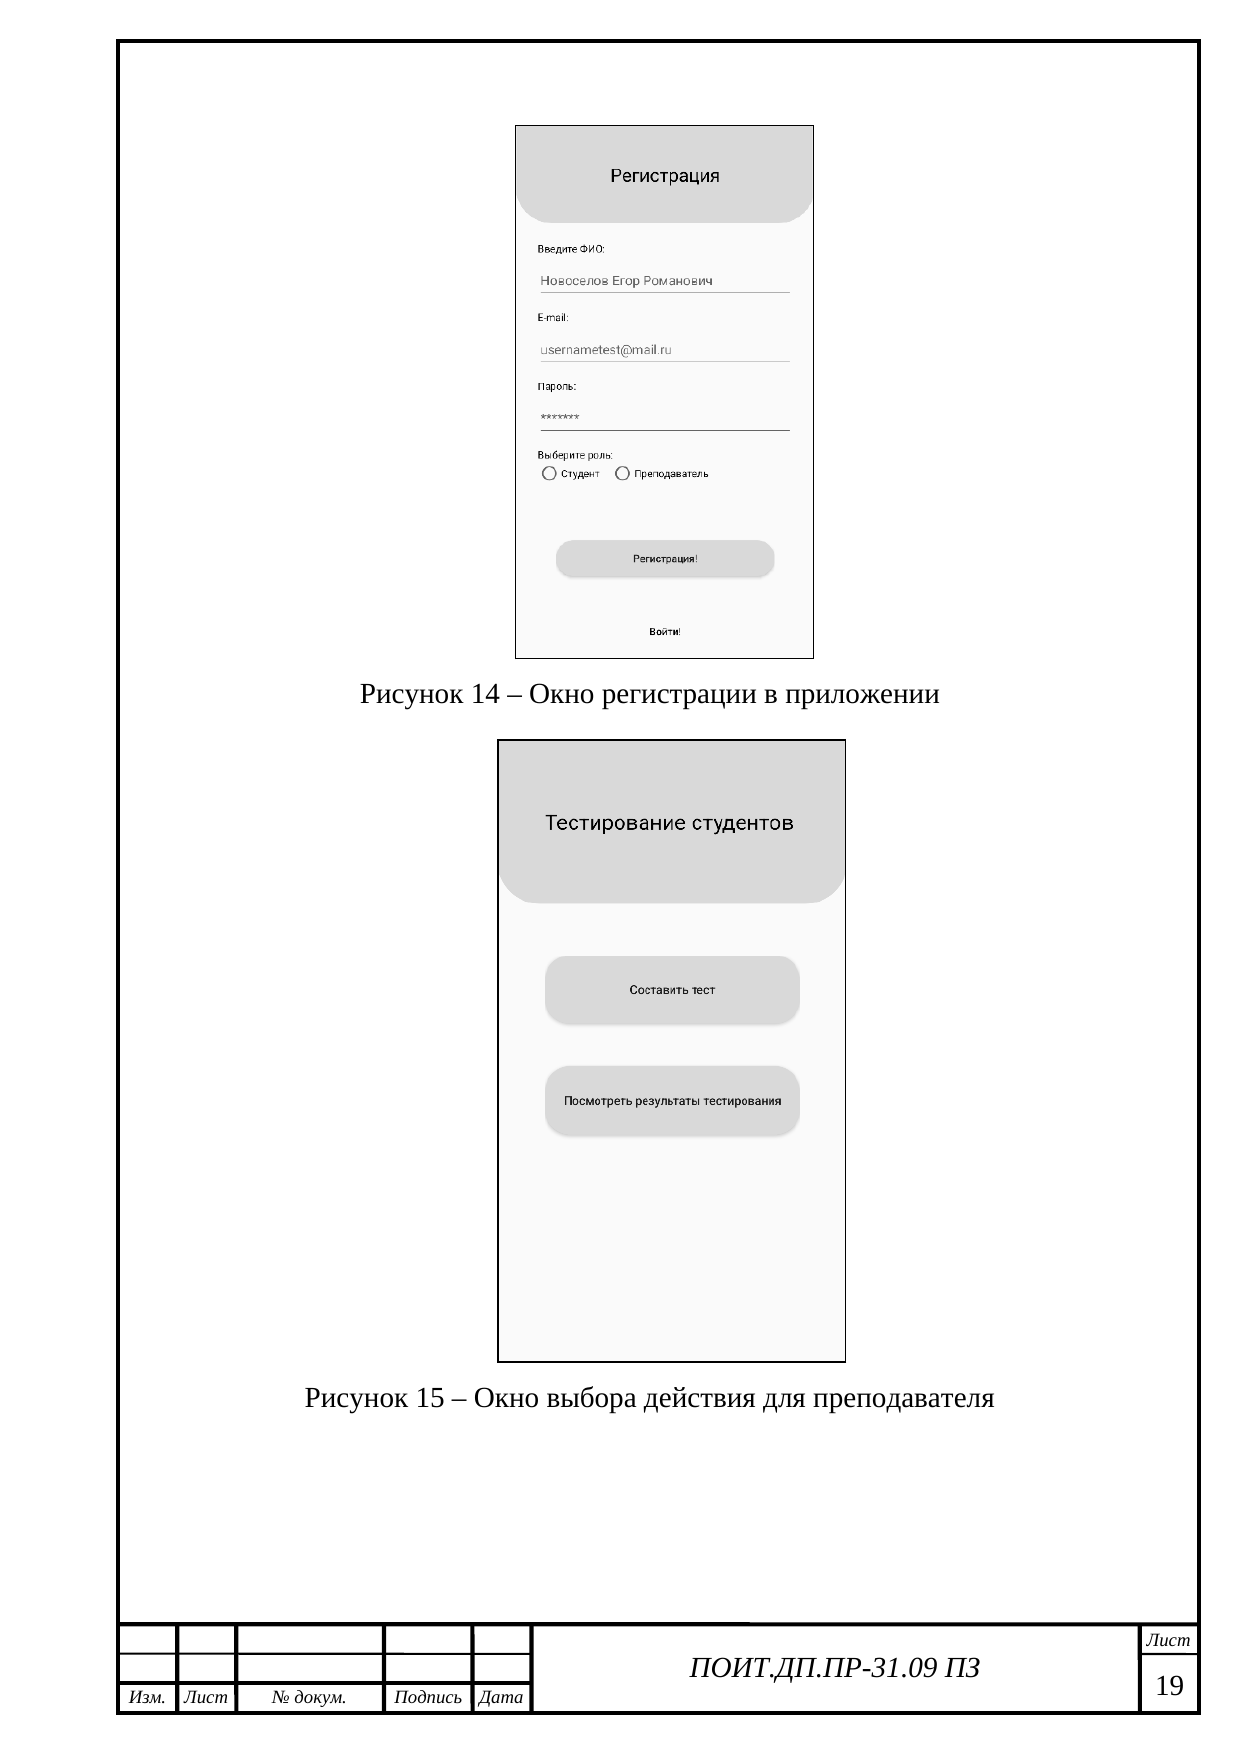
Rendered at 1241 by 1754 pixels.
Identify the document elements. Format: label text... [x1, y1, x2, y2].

picture [516, 126, 813, 658]
text Рисунок 15 – Окно выбора действия для преподавателя [148, 1380, 1152, 1413]
text Рисунок 14 – Окно регистрации в приложении [148, 676, 1152, 709]
picture [499, 741, 845, 1361]
